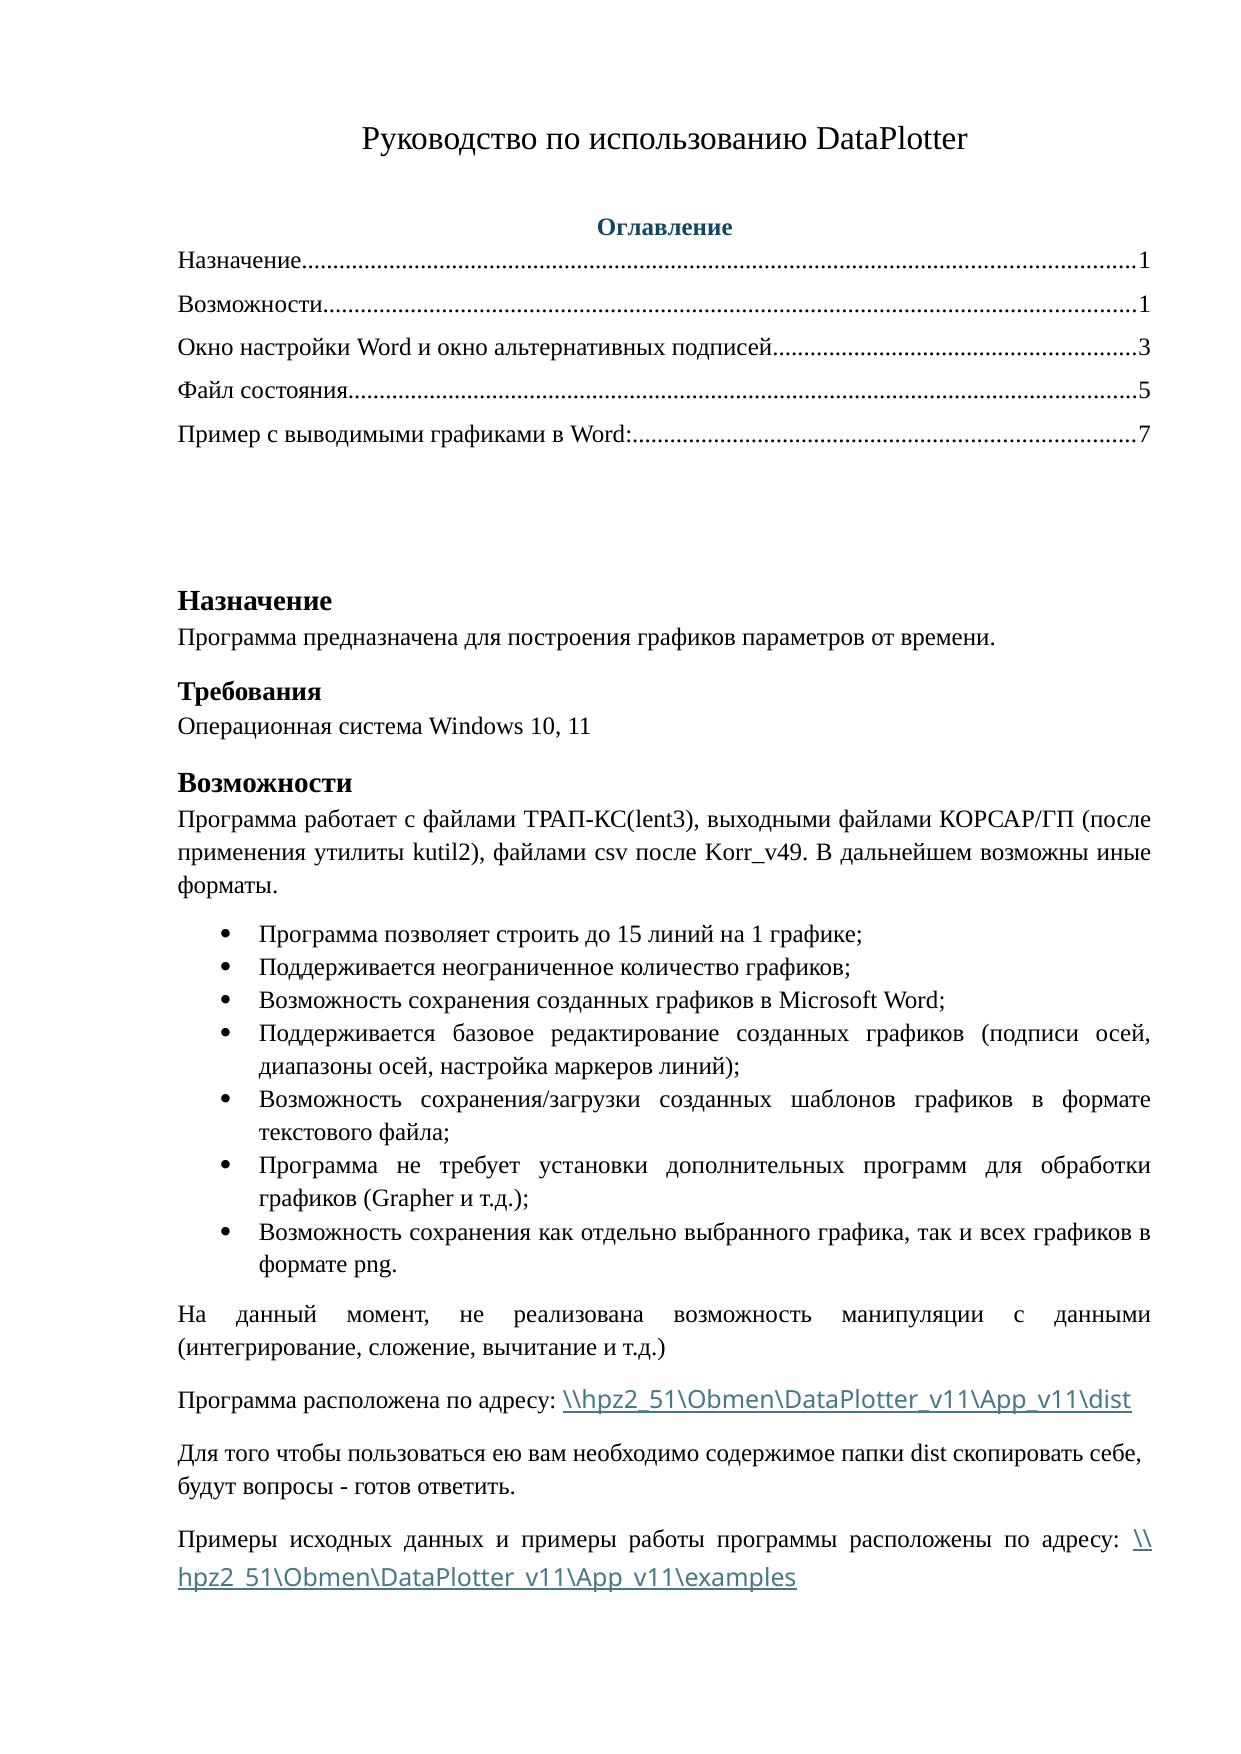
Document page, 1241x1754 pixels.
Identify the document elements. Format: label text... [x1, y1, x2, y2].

subtitle Назначение [177, 583, 1152, 617]
text Программа расположена по адресу: \\hpz2_51\Obmen\DataPlotter_v11\App_v11\dist [177, 1382, 1152, 1416]
text Руководство по использованию DataPlotter [177, 118, 1152, 156]
text Операционная система Windows 10, 11 [177, 711, 1152, 740]
list Возможность сохранения как отдельно выбранного графика, так и всех графиков в формате png. [221, 1217, 1152, 1278]
text Программа предназначена для построения графиков параметров от времени. [177, 622, 1152, 650]
text Для того чтобы пользоваться ею вам необходимо содержимое папки dist скопировать себе, будут вопросы - готов ответить. [177, 1438, 1152, 1499]
subtitle Требования [177, 676, 1152, 707]
text Примеры исходных данных и примеры работы программы расположены по адресу: \\hpz2_51\Obmen\DataPlotter_v11\App_v11\examples [177, 1521, 1152, 1594]
list Возможность сохранения/загрузки созданных шаблонов графиков в формате текстового файла; [221, 1084, 1152, 1146]
list Программа позволяет строить до 15 линий на 1 графике; [221, 919, 1152, 948]
list Программа не требует установки дополнительных программ для обработки графиков (Grapher и т.д.); [221, 1151, 1152, 1212]
list Возможность сохранения созданных графиков в Microsoft Word; [221, 985, 1152, 1014]
list Поддерживается базовое редактирование созданных графиков (подписи осей, диапазоны осей, настройка маркеров линий); [221, 1018, 1152, 1080]
subtitle Возможности [177, 765, 1152, 799]
text Программа работает с файлами ТРАП-КС(lent3), выходными файлами КОРСАР/ГП (после применения утилиты kutil2), файлами csv после Korr_v49. В дальнейшем возможны иные форматы. [177, 804, 1152, 898]
text На данный момент, не реализована возможность манипуляции с данными (интегрирование, сложение, вычитание и т.д.) [177, 1299, 1152, 1361]
list Поддерживается неограниченное количество графиков; [221, 952, 1152, 981]
